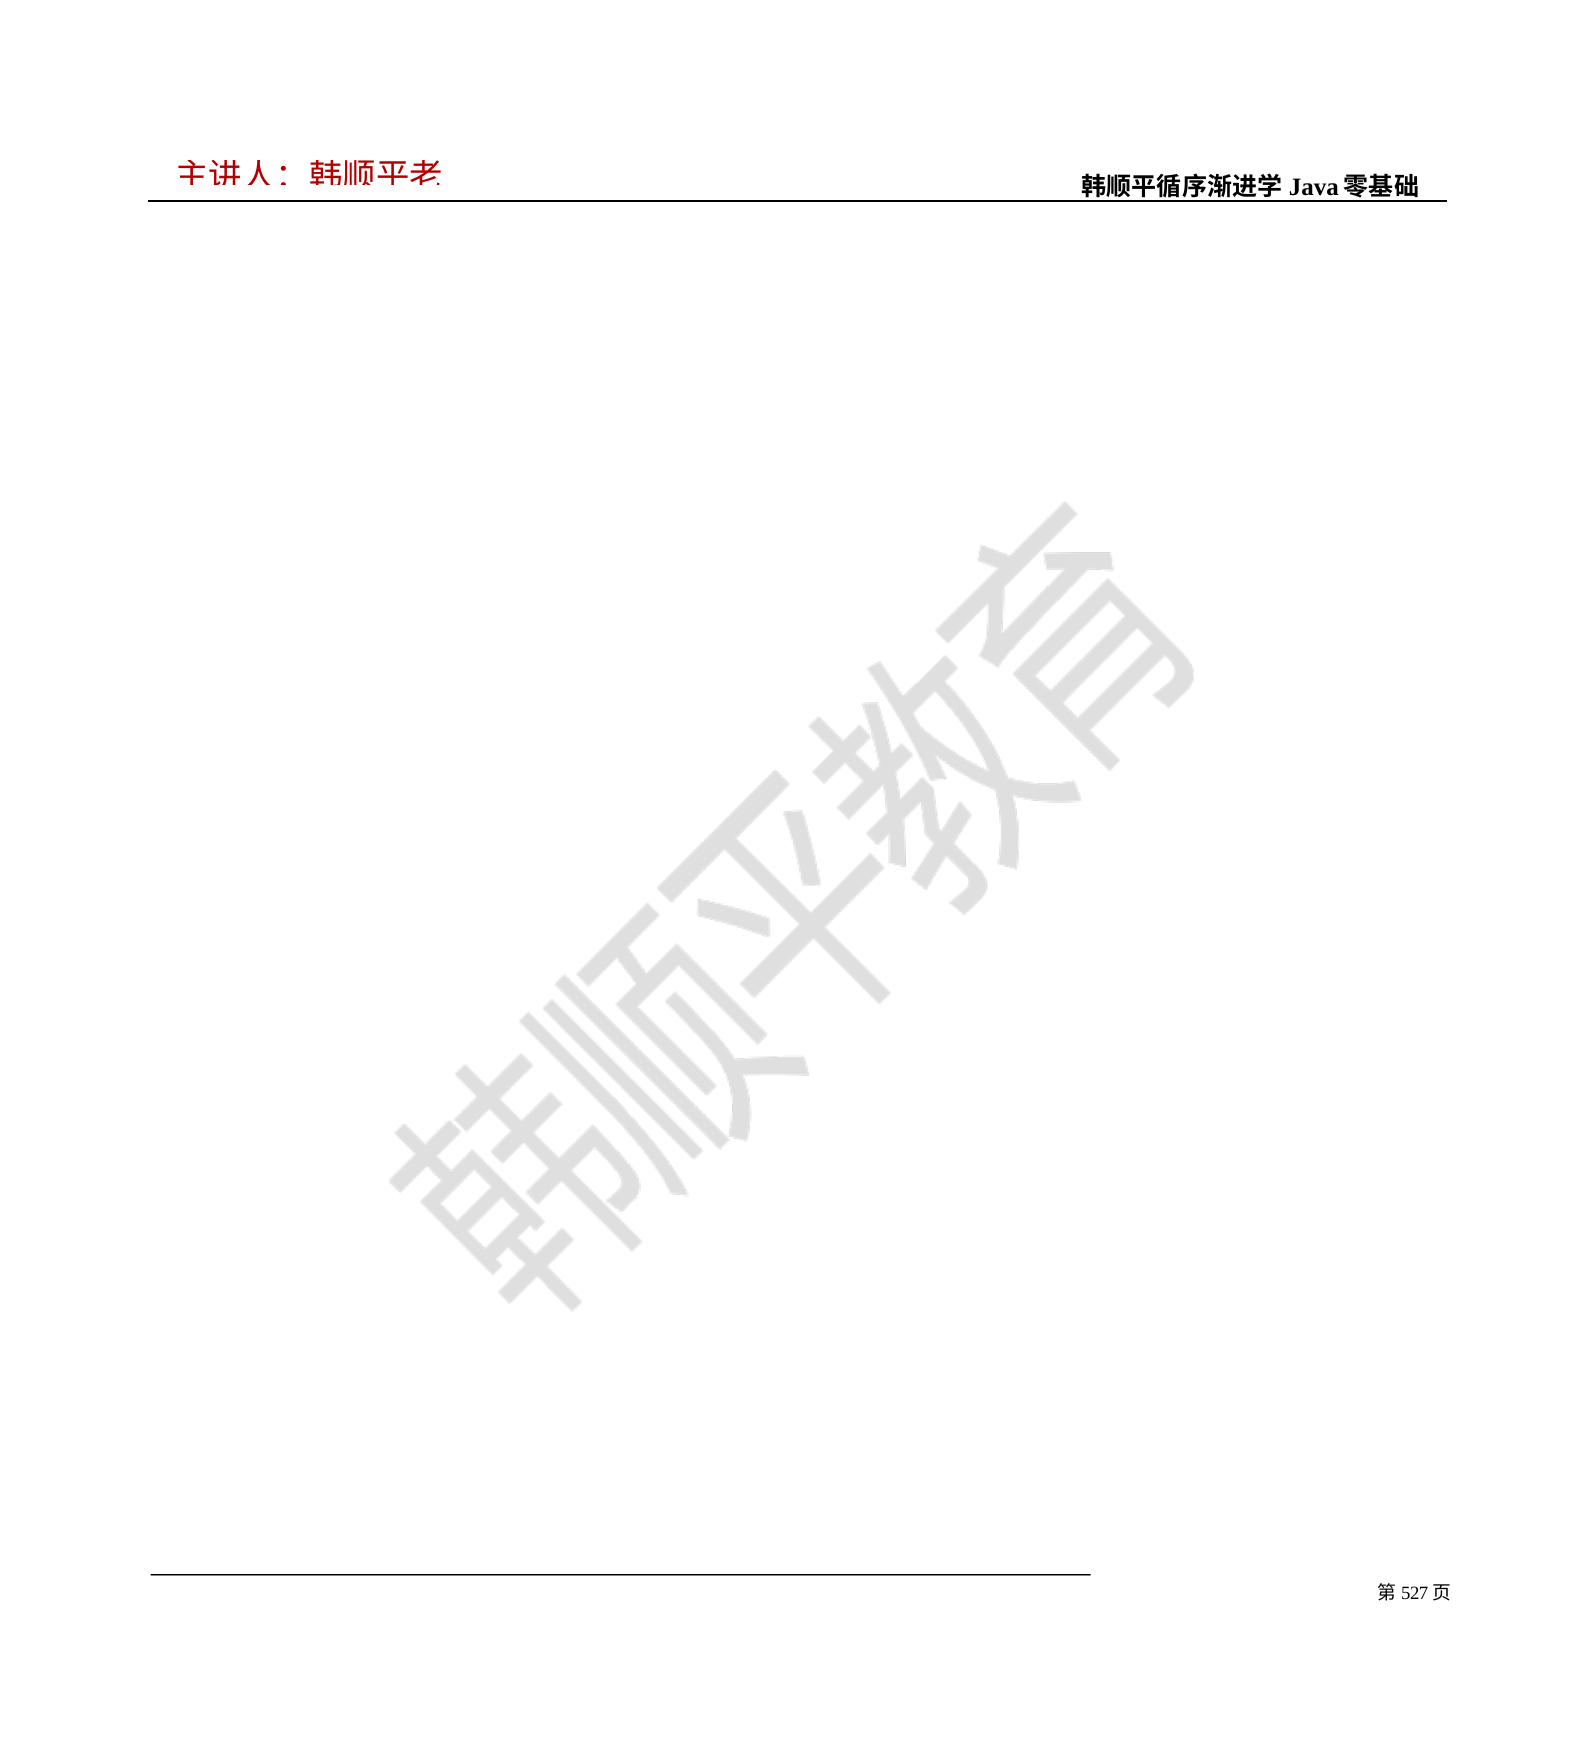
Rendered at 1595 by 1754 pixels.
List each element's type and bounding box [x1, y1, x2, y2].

picture [389, 501, 1195, 1312]
picture [150, 1574, 1091, 1578]
